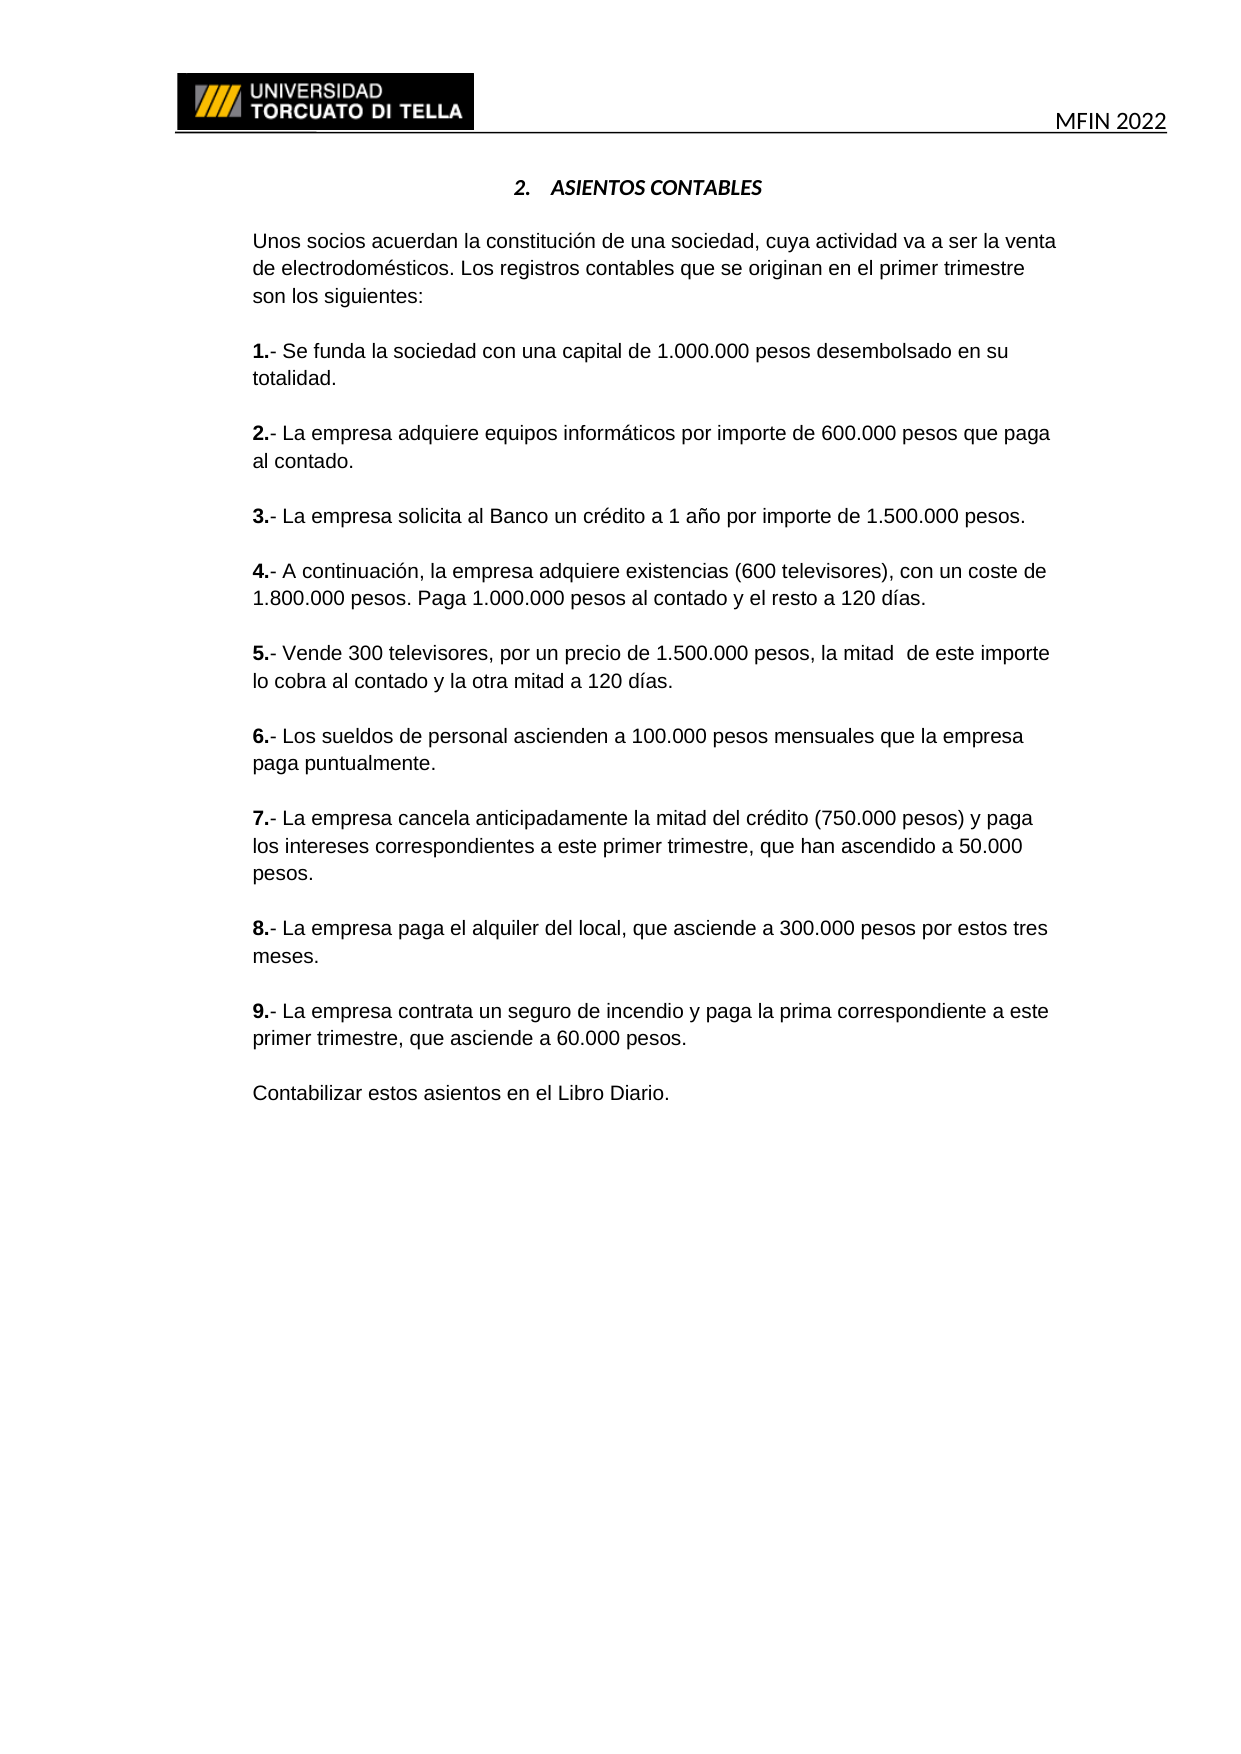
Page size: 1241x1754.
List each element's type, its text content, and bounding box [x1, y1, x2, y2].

list Unos socios acuerdan la constitución de una sociedad, cuya actividad va a ser la venta de electrodomésticos. Los registros contables que se originan en el primer trimestre son los siguientes: 1.- Se funda la sociedad con una capital de 1.000.000 pesos desembolsado en su totalidad. 2.- La empresa adquiere equipos informáticos por importe de 600.000 pesos que paga al contado. 3.- La empresa solicita al Banco un crédito a 1 año por importe de 1.500.000 pesos. 4.- A continuación, la empresa adquiere existencias (600 televisores), con un coste de 1.800.000 pesos. Paga 1.000.000 pesos al contado y el resto a 120 días. 5.- Vende 300 televisores, por un precio de 1.500.000 pesos, la mitad de este importe lo cobra al contado y la otra mitad a 120 días. 6.- Los sueldos de personal ascienden a 100.000 pesos mensuales que la empresa paga puntualmente. 7.- La empresa cancela anticipadamente la mitad del crédito (750.000 pesos) y paga los intereses correspondientes a este primer trimestre, que han ascendido a 50.000 pesos. 8.- La empresa paga el alquiler del local, que asciende a 300.000 pesos por estos tres meses. 9.- La empresa contrata un seguro de incendio y paga la prima correspondiente a este primer trimestre, que asciende a 60.000 pesos. Contabilizar estos asientos en el Libro Diario. [252, 229, 1063, 1105]
picture [177, 73, 474, 130]
list ASIENTOS CONTABLES [215, 164, 1063, 201]
